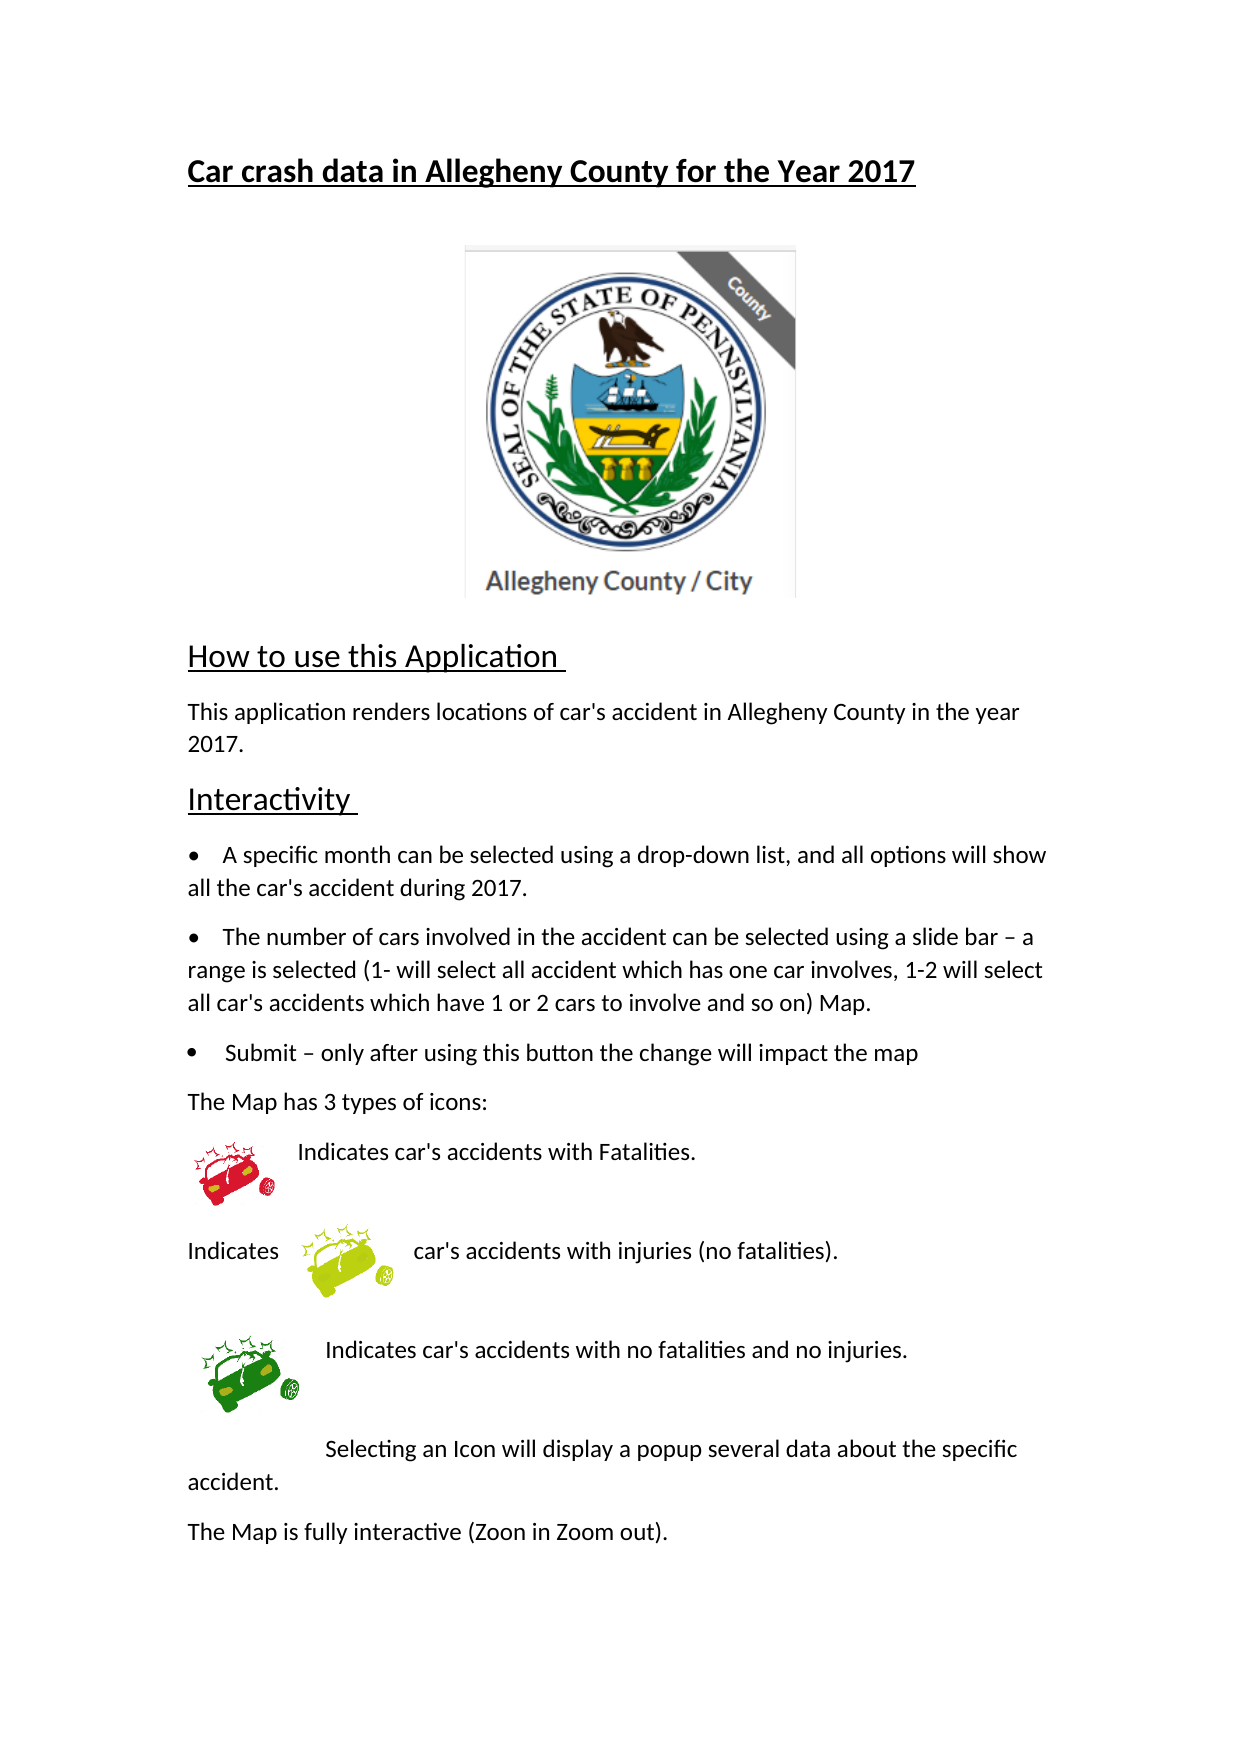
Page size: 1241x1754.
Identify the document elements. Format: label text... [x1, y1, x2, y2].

text Indicates car's accidents with no fatalities and no injuries. [307, 1334, 1053, 1365]
picture [464, 245, 797, 598]
text Indicates car's accidents with injuries (no fatalities). [395, 1235, 1053, 1266]
text • A specific month can be selected using a drop-down list, and all options will show all the car's accident during 2017. [187, 839, 1053, 902]
text Indicates car's accidents with Fatalities. [187, 1136, 1053, 1166]
text The Map is fully interactive (Zoon in Zoom out). [187, 1516, 1053, 1546]
text Car crash data in Allegheny County for the Year 2017 [187, 150, 1053, 191]
picture [187, 1332, 307, 1417]
picture [187, 1137, 279, 1208]
text The Map has 3 types of icons: [187, 1086, 1053, 1117]
text Selecting an Icon will display a popup several data about the specific accident. [187, 1433, 1053, 1497]
list Submit – only after using this button the change will impact the map [187, 1037, 1053, 1067]
text This application renders locations of car's accident in Allegheny County in the year 2017. [187, 696, 1053, 759]
text How to use this Application [187, 635, 1053, 676]
picture [297, 1224, 395, 1300]
text Indicates car's accidents with injuries (no fatalities). [187, 1235, 297, 1266]
text • The number of cars involved in the accident can be selected using a slide bar – a range is selected (1- will select all accident which has one car involves, 1-2 will select all car's accidents which have 1 or 2 cars to involve and so on) Map. [187, 921, 1053, 1018]
text Interactivity [187, 778, 1053, 819]
